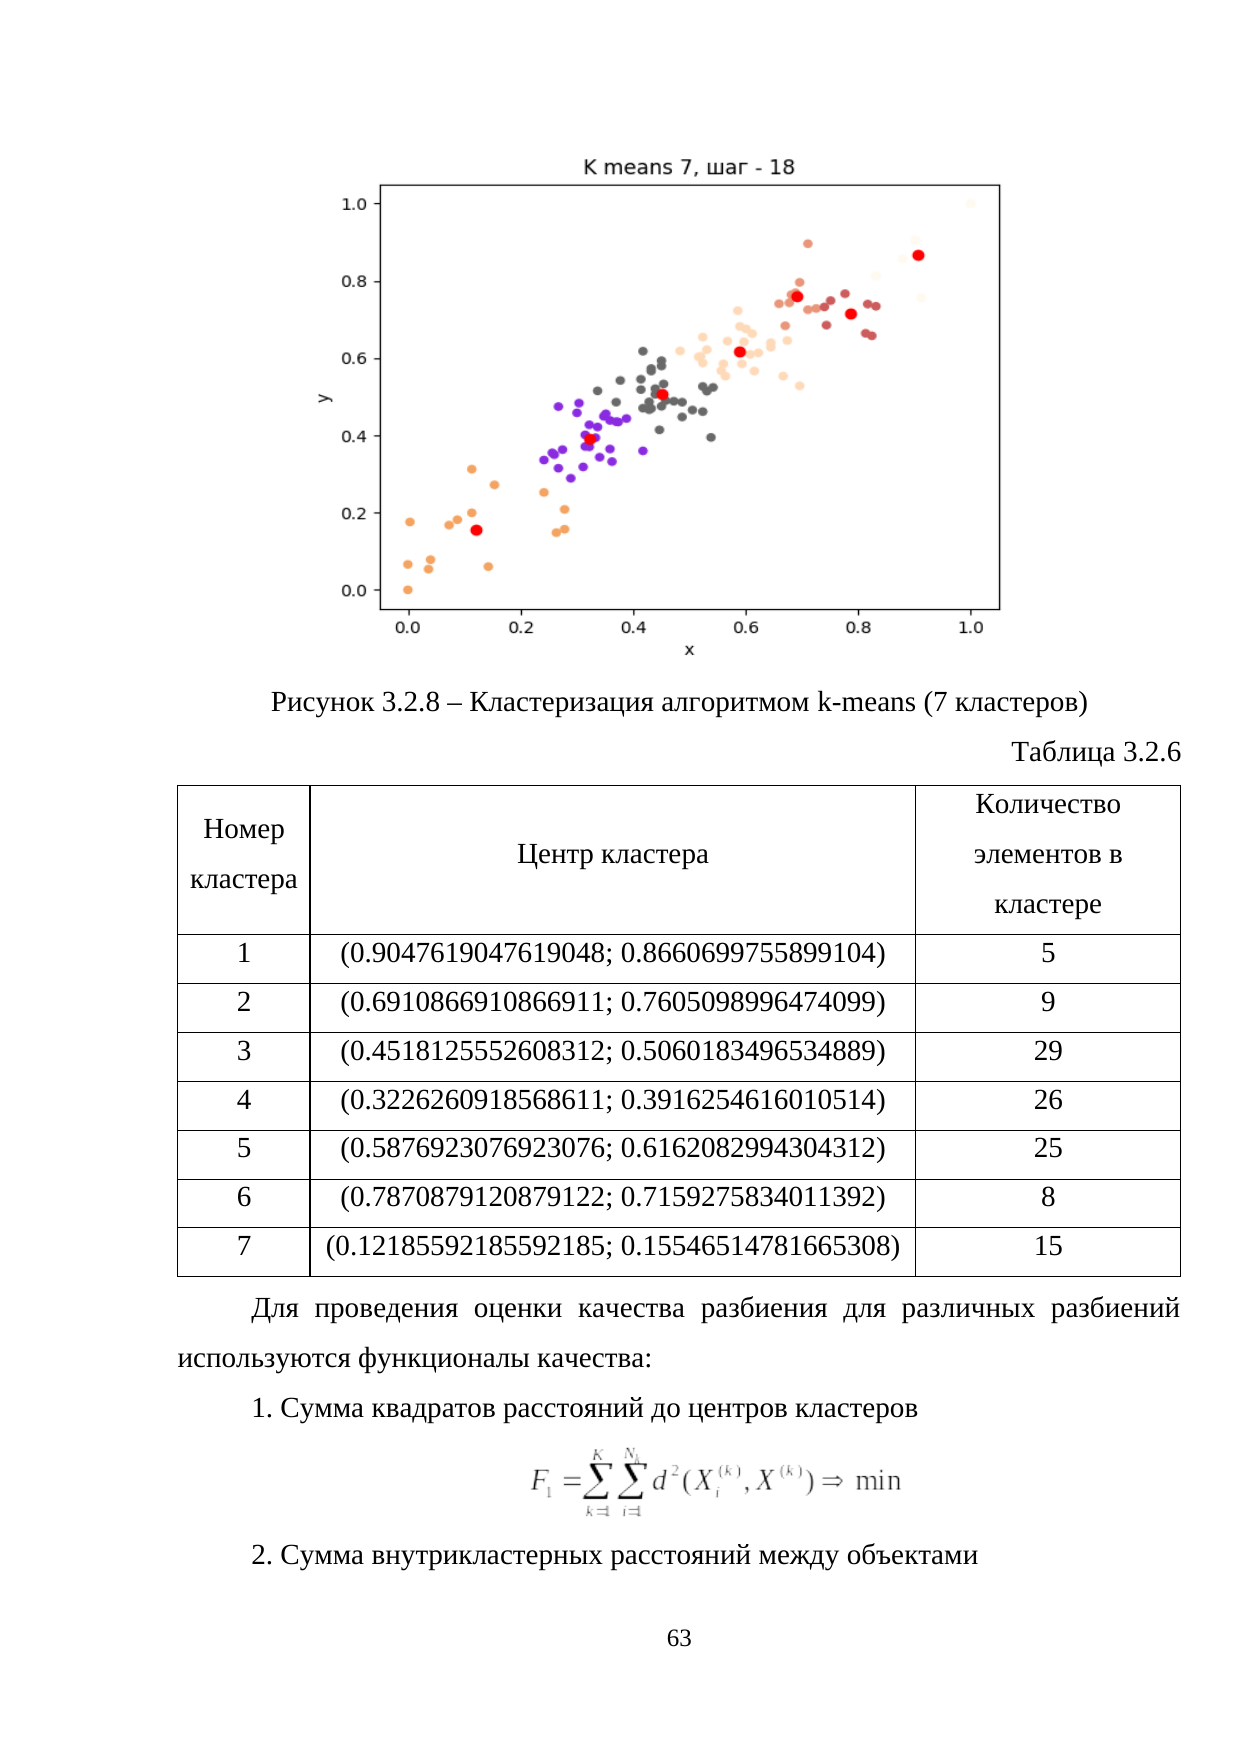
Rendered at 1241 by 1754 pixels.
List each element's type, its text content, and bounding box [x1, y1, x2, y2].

text 2. Сумма внутрикластерных расстояний между объектами [177, 1537, 1181, 1571]
text Таблица 3.2.6 [177, 734, 1181, 768]
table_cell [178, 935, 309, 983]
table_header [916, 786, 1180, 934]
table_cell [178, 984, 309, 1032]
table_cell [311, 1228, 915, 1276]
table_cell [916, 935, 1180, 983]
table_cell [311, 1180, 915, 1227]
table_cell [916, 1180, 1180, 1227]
text Для проведения оценки качества разбиения для различных разбиений используются функционалы качества: [177, 1290, 1181, 1373]
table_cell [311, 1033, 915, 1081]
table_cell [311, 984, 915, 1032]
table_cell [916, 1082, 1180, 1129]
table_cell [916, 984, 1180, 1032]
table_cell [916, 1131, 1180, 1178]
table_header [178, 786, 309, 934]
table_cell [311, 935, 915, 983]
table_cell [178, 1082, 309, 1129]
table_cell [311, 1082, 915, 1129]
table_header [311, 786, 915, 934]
picture [280, 118, 1079, 670]
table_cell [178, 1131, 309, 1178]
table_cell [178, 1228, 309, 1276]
text Рисунок 3.2.8 – Кластеризация алгоритмом k-means (7 кластеров) [177, 684, 1181, 718]
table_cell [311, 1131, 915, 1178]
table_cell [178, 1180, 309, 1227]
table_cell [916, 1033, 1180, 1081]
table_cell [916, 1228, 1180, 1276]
text 1. Сумма квадратов расстояний до центров кластеров [177, 1390, 1181, 1424]
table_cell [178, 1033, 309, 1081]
